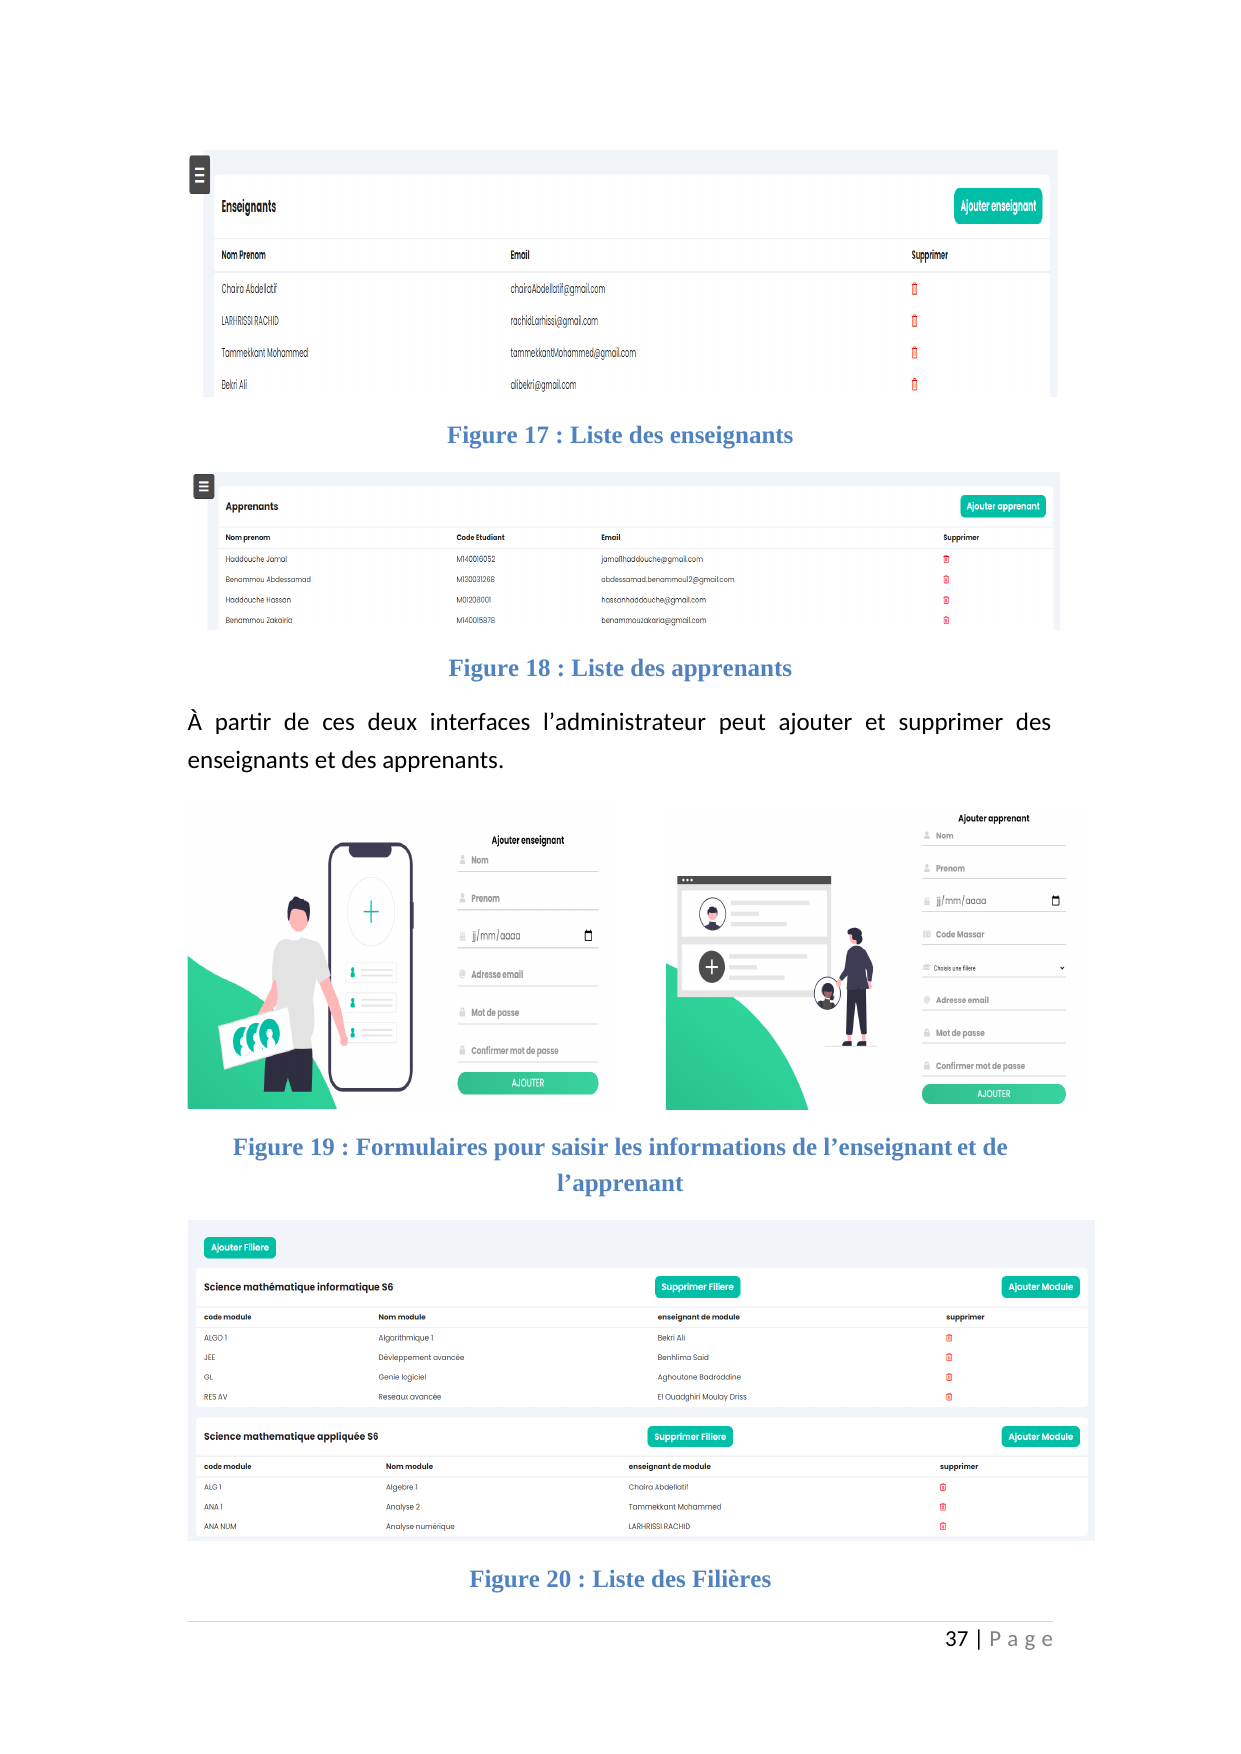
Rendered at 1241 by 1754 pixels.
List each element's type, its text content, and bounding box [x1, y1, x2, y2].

text Figure 19 : Formulaires pour saisir les informations de l’enseignant et de l’apprenant [187, 1132, 1053, 1197]
picture [187, 150, 1058, 397]
picture [666, 808, 1088, 1110]
text Figure 17 : Liste des enseignants [187, 420, 1053, 449]
text Figure 18 : Liste des apprenants [187, 653, 1053, 682]
picture [187, 798, 618, 1109]
picture [187, 1220, 1095, 1541]
picture [187, 472, 1060, 630]
text À partir de ces deux interfaces l’administrateur peut ajouter et supprimer des enseignants et des apprenants. [187, 706, 1053, 774]
text Figure 20 : Liste des Filières [187, 1564, 1053, 1593]
